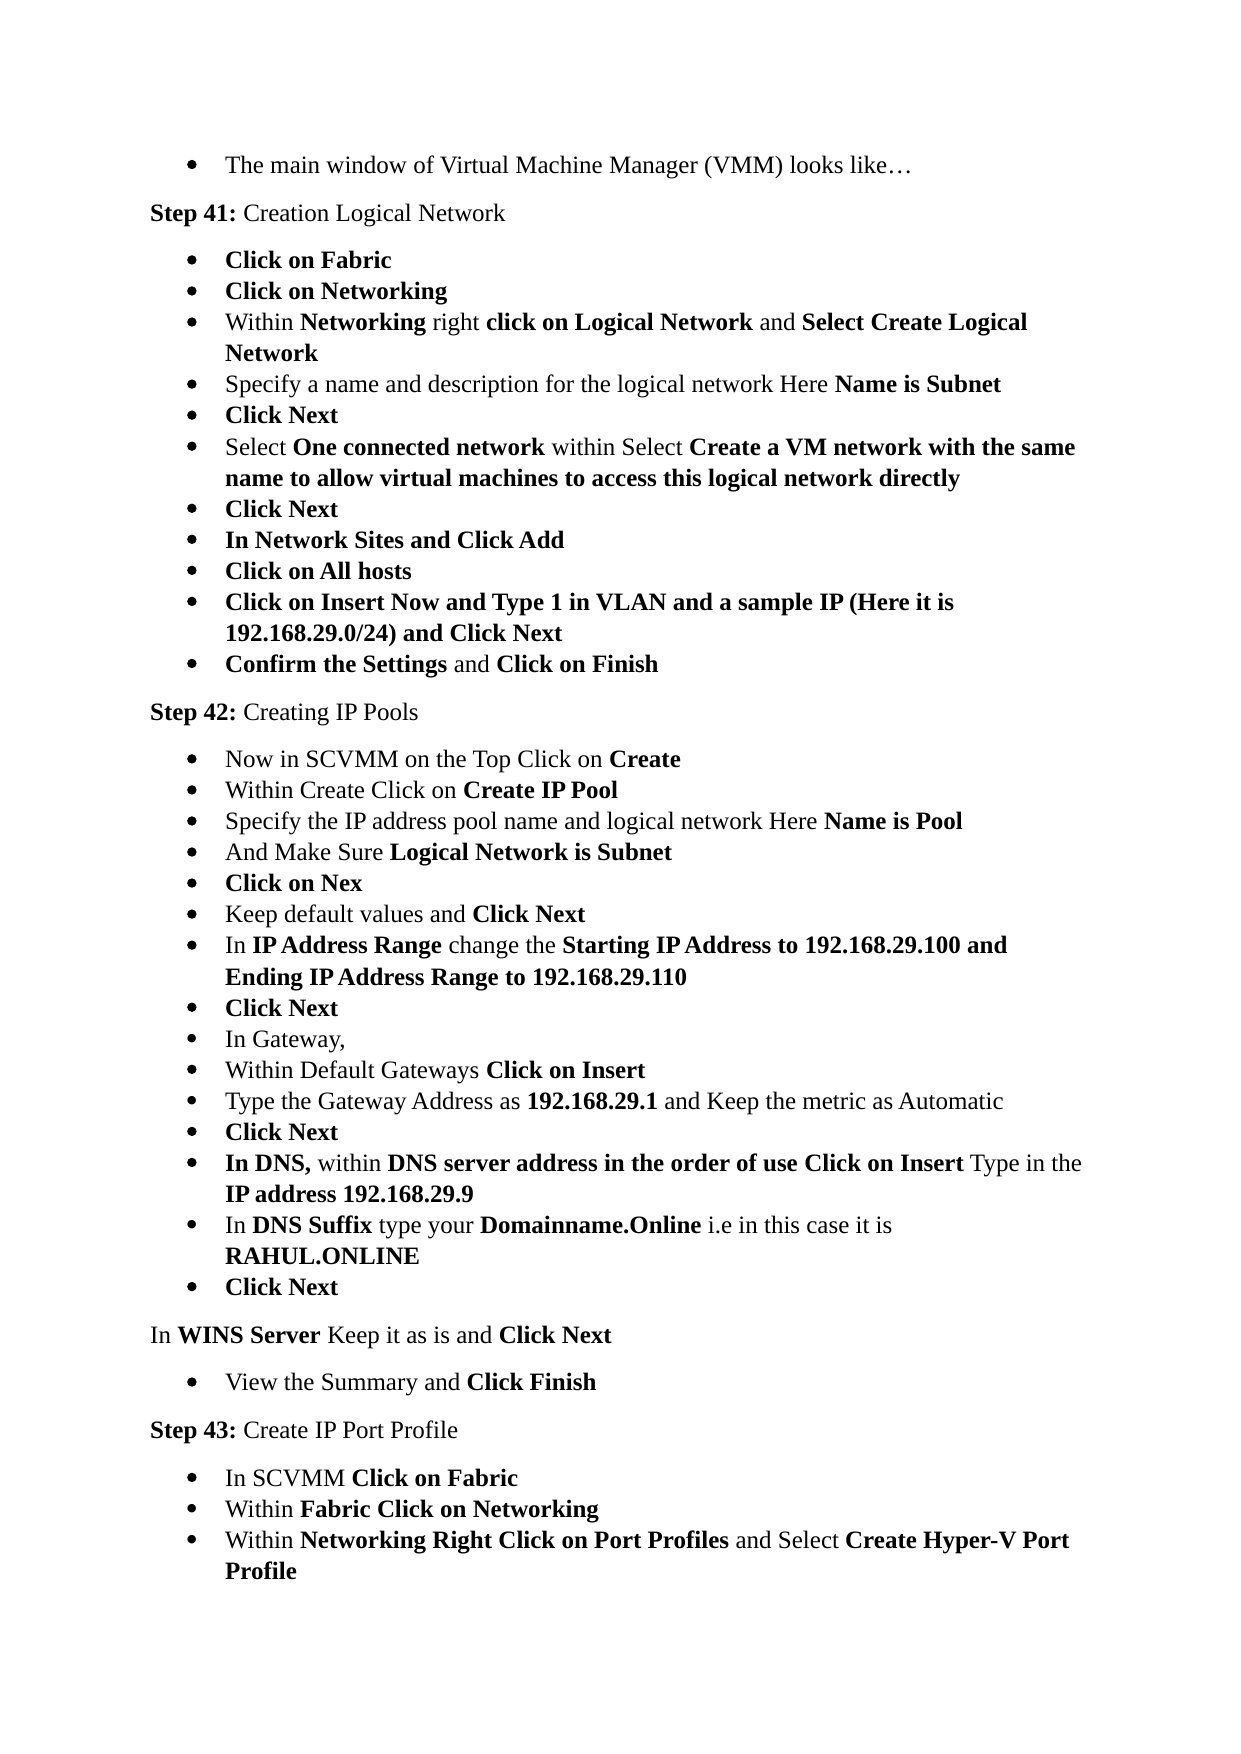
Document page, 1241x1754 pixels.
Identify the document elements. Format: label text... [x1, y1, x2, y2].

list In Gateway, [187, 1024, 1090, 1052]
list And Make Sure Logical Network is Subnet [187, 837, 1090, 866]
text In WINS Server Keep it as is and Click Next [150, 1320, 1090, 1348]
list Specify the IP address pool name and logical network Here Name is Pool [187, 806, 1090, 835]
list In DNS, within DNS server address in the order of use Click on Insert Type in the IP address 192.168.29.9 [187, 1148, 1090, 1208]
list The main window of Virtual Machine Manager (VMM) looks like… [187, 150, 1090, 179]
list Click on Nex [187, 868, 1090, 897]
list Click Next [187, 1117, 1090, 1146]
list Within Networking Right Click on Port Profiles and Select Create Hyper-V Port Profile [187, 1525, 1090, 1585]
text Step 41: Creation Logical Network [150, 198, 1090, 226]
list Within Fabric Click on Networking [187, 1494, 1090, 1523]
list Click Next [187, 494, 1090, 522]
list In Network Sites and Click Add [187, 525, 1090, 553]
list Click on Fabric [187, 245, 1090, 274]
list Within Create Click on Create IP Pool [187, 775, 1090, 804]
list Keep default values and Click Next [187, 899, 1090, 928]
list Within Networking right click on Logical Network and Select Create Logical Network [187, 307, 1090, 367]
list In IP Address Range change the Starting IP Address to 192.168.29.100 and Ending IP Address Range to 192.168.29.110 [187, 931, 1090, 990]
list Within Default Gateways Click on Insert [187, 1055, 1090, 1083]
list View the Summary and Click Finish [187, 1367, 1090, 1396]
text Step 43: Create IP Port Profile [150, 1415, 1090, 1444]
list In DNS Suffix type your Domainname.Online i.e in this case it is RAHUL.ONLINE [187, 1210, 1090, 1270]
list In SCVMM Click on Fabric [187, 1463, 1090, 1492]
list Click Next [187, 1272, 1090, 1301]
text Step 42: Creating IP Pools [150, 697, 1090, 725]
list Click on Insert Now and Type 1 in VLAN and a sample IP (Here it is 192.168.29.0/24) and Click Next [187, 587, 1090, 647]
list Click Next [187, 993, 1090, 1021]
list Select One connected network within Select Create a VM network with the same name to allow virtual machines to access this logical network directly [187, 432, 1090, 491]
list Type the Gateway Address as 192.168.29.1 and Keep the metric as Automatic [187, 1086, 1090, 1114]
list Click Next [187, 401, 1090, 429]
list Click on Networking [187, 276, 1090, 305]
list Now in SCVMM on the Top Click on Create [187, 744, 1090, 773]
list Click on All hosts [187, 556, 1090, 584]
list Confirm the Settings and Click on Finish [187, 649, 1090, 678]
list Specify a name and description for the logical network Here Name is Subnet [187, 369, 1090, 398]
